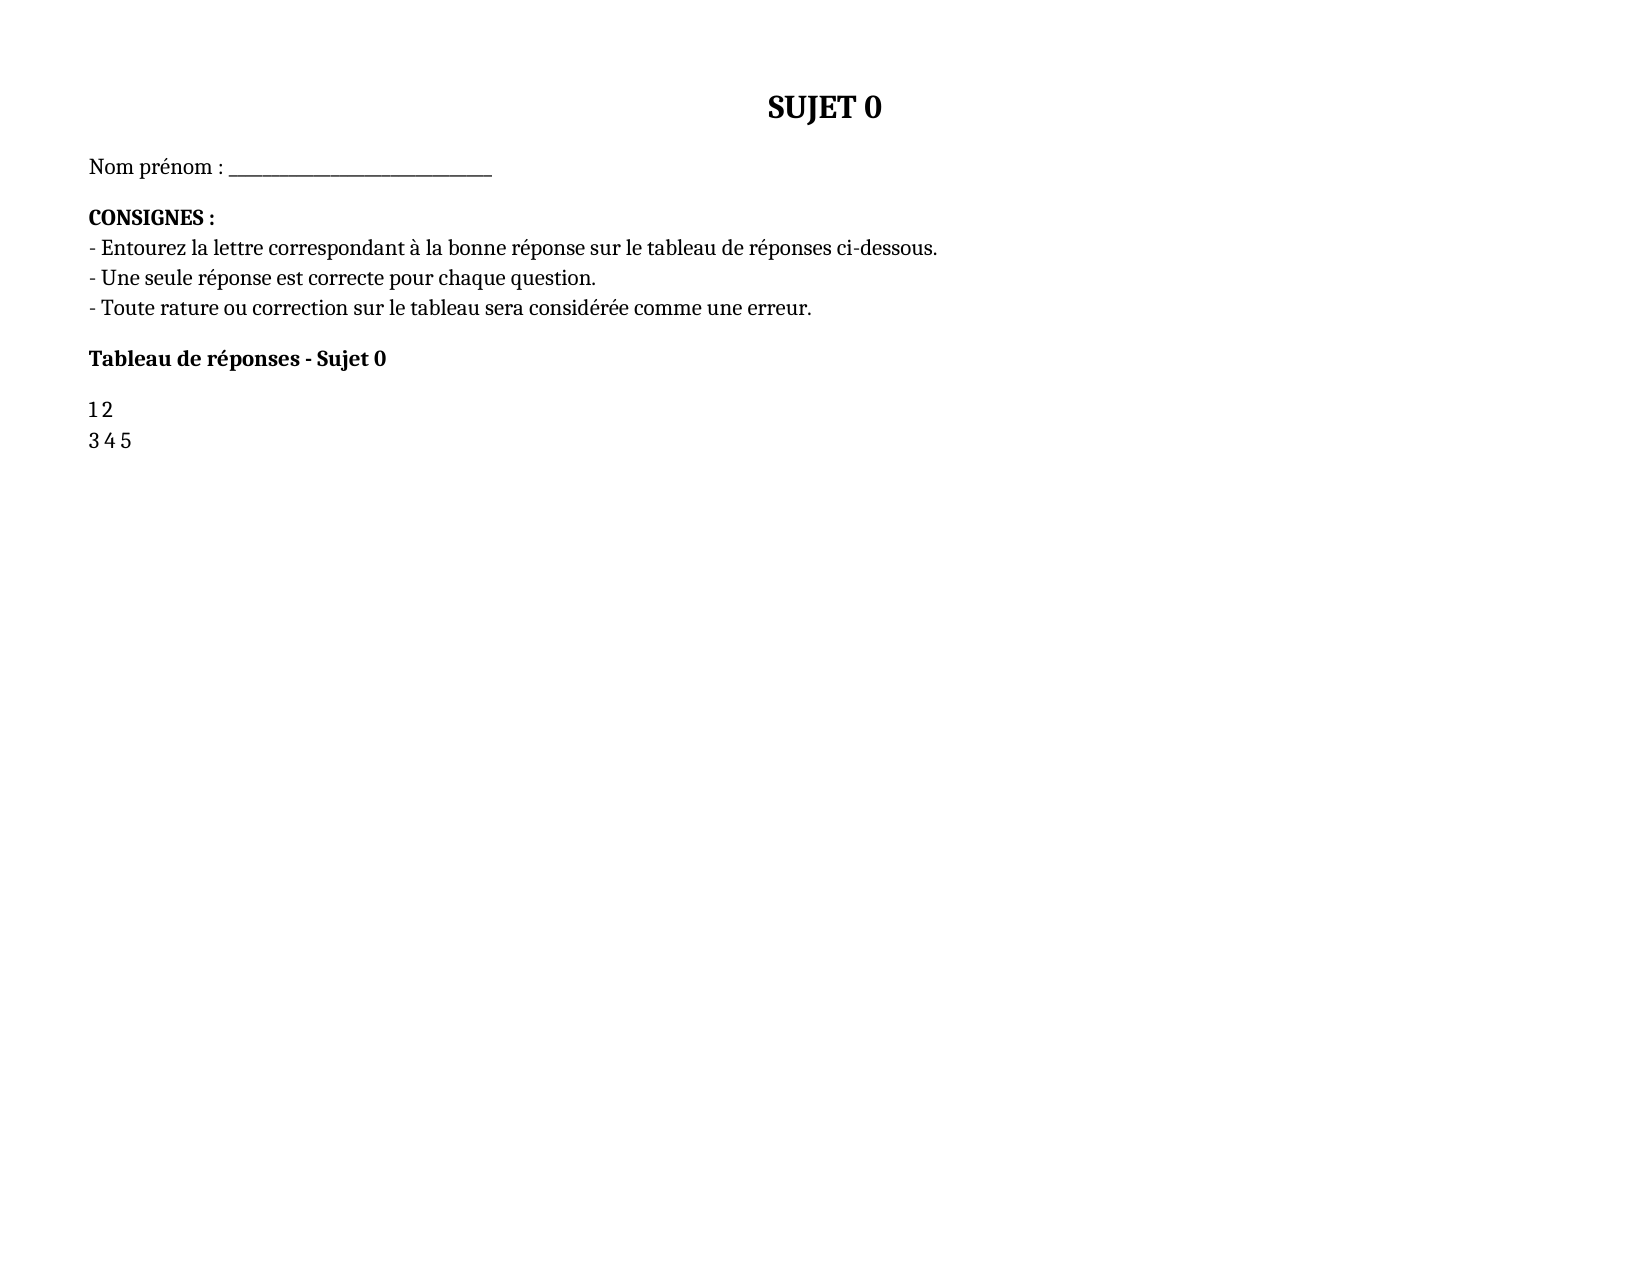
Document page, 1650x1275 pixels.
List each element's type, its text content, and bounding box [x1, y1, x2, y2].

text 1 2 3 4 5 [88, 397, 1561, 454]
text Tableau de réponses - Sujet 0 [88, 346, 1561, 372]
text Nom prénom : _______________________________ [88, 153, 1561, 180]
text CONSIGNES : - Entourez la lettre correspondant à la bonne réponse sur le tableau de réponses ci-dessous. - Une seule réponse est correcte pour chaque question. - Toute rature ou correction sur le tableau sera considérée comme une erreur. [88, 204, 1561, 321]
text SUJET 0 [88, 88, 1561, 127]
